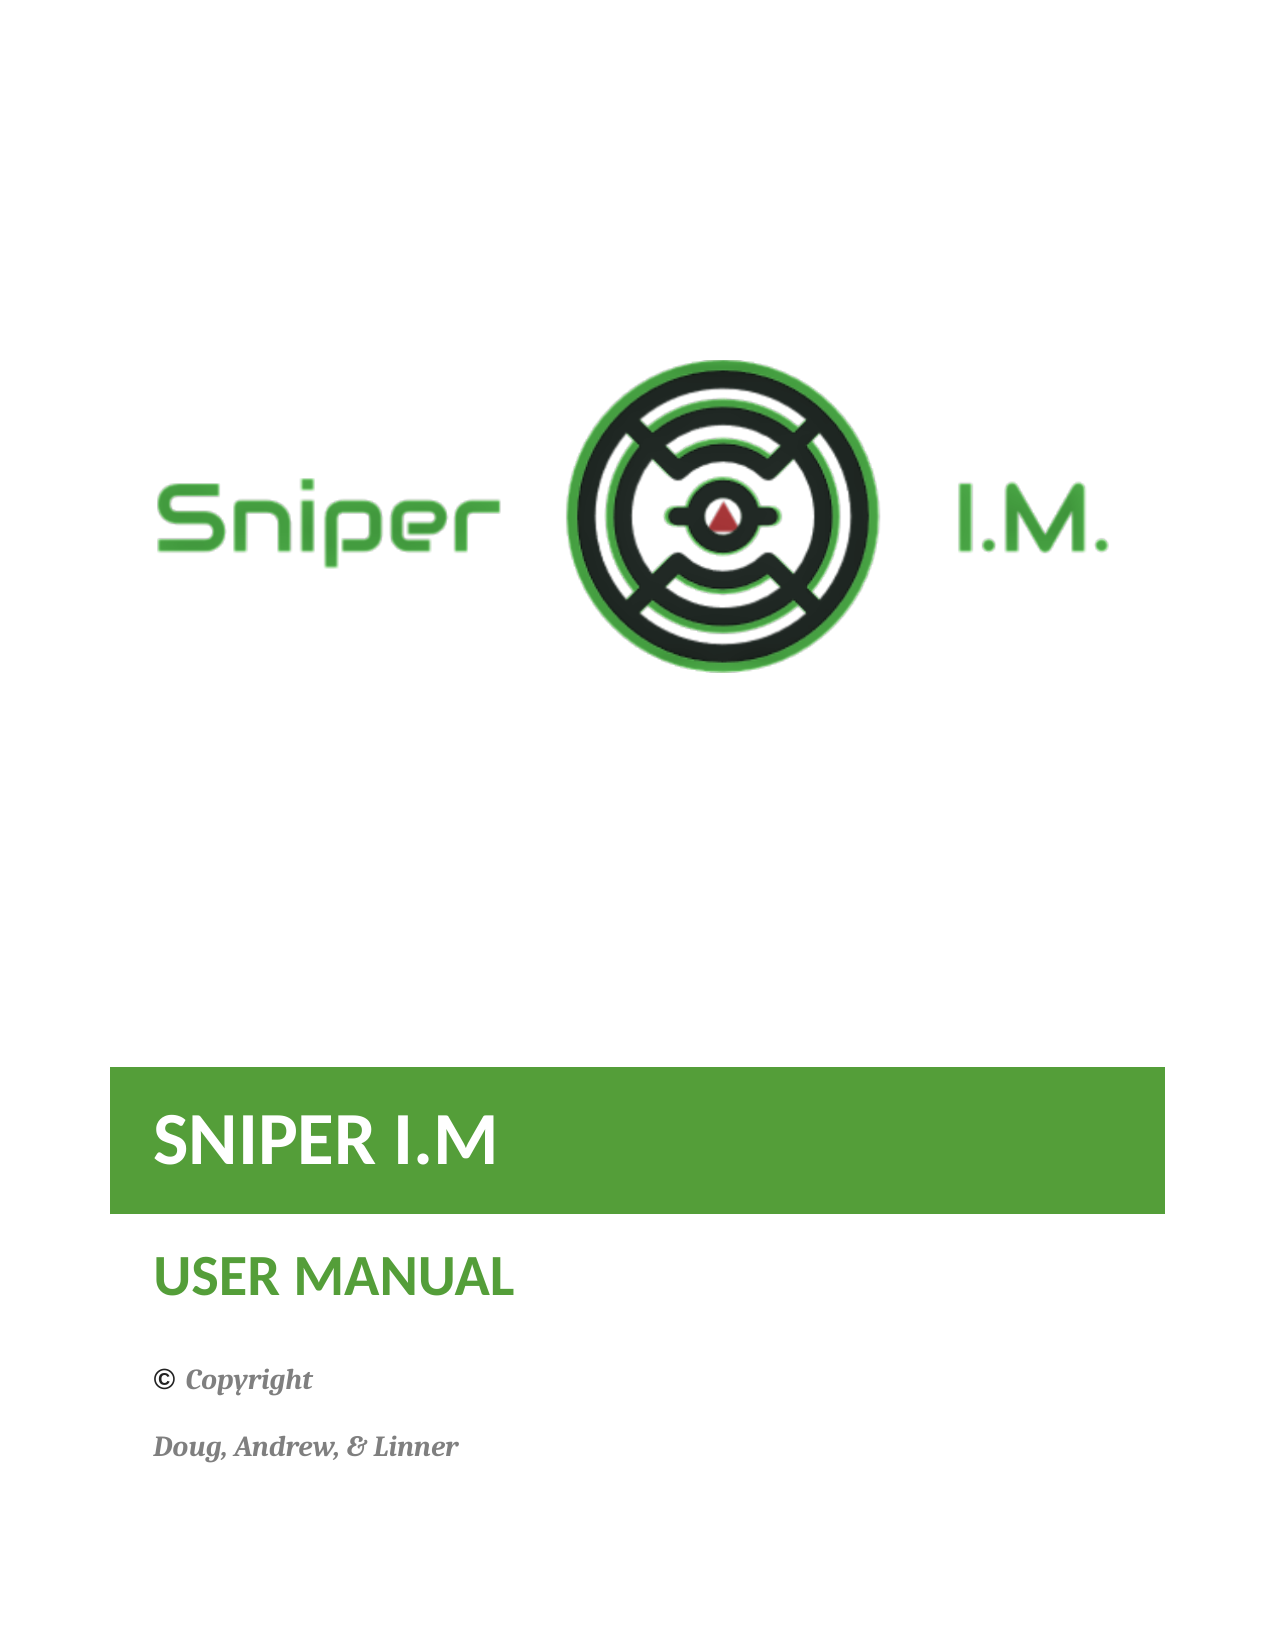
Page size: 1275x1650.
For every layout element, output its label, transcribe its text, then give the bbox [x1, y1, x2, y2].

title sniper I.M [111, 1069, 1164, 1213]
text © Copyright [153, 1362, 1054, 1464]
picture [108, 360, 1167, 673]
subtitle User Manual [153, 1239, 1054, 1310]
